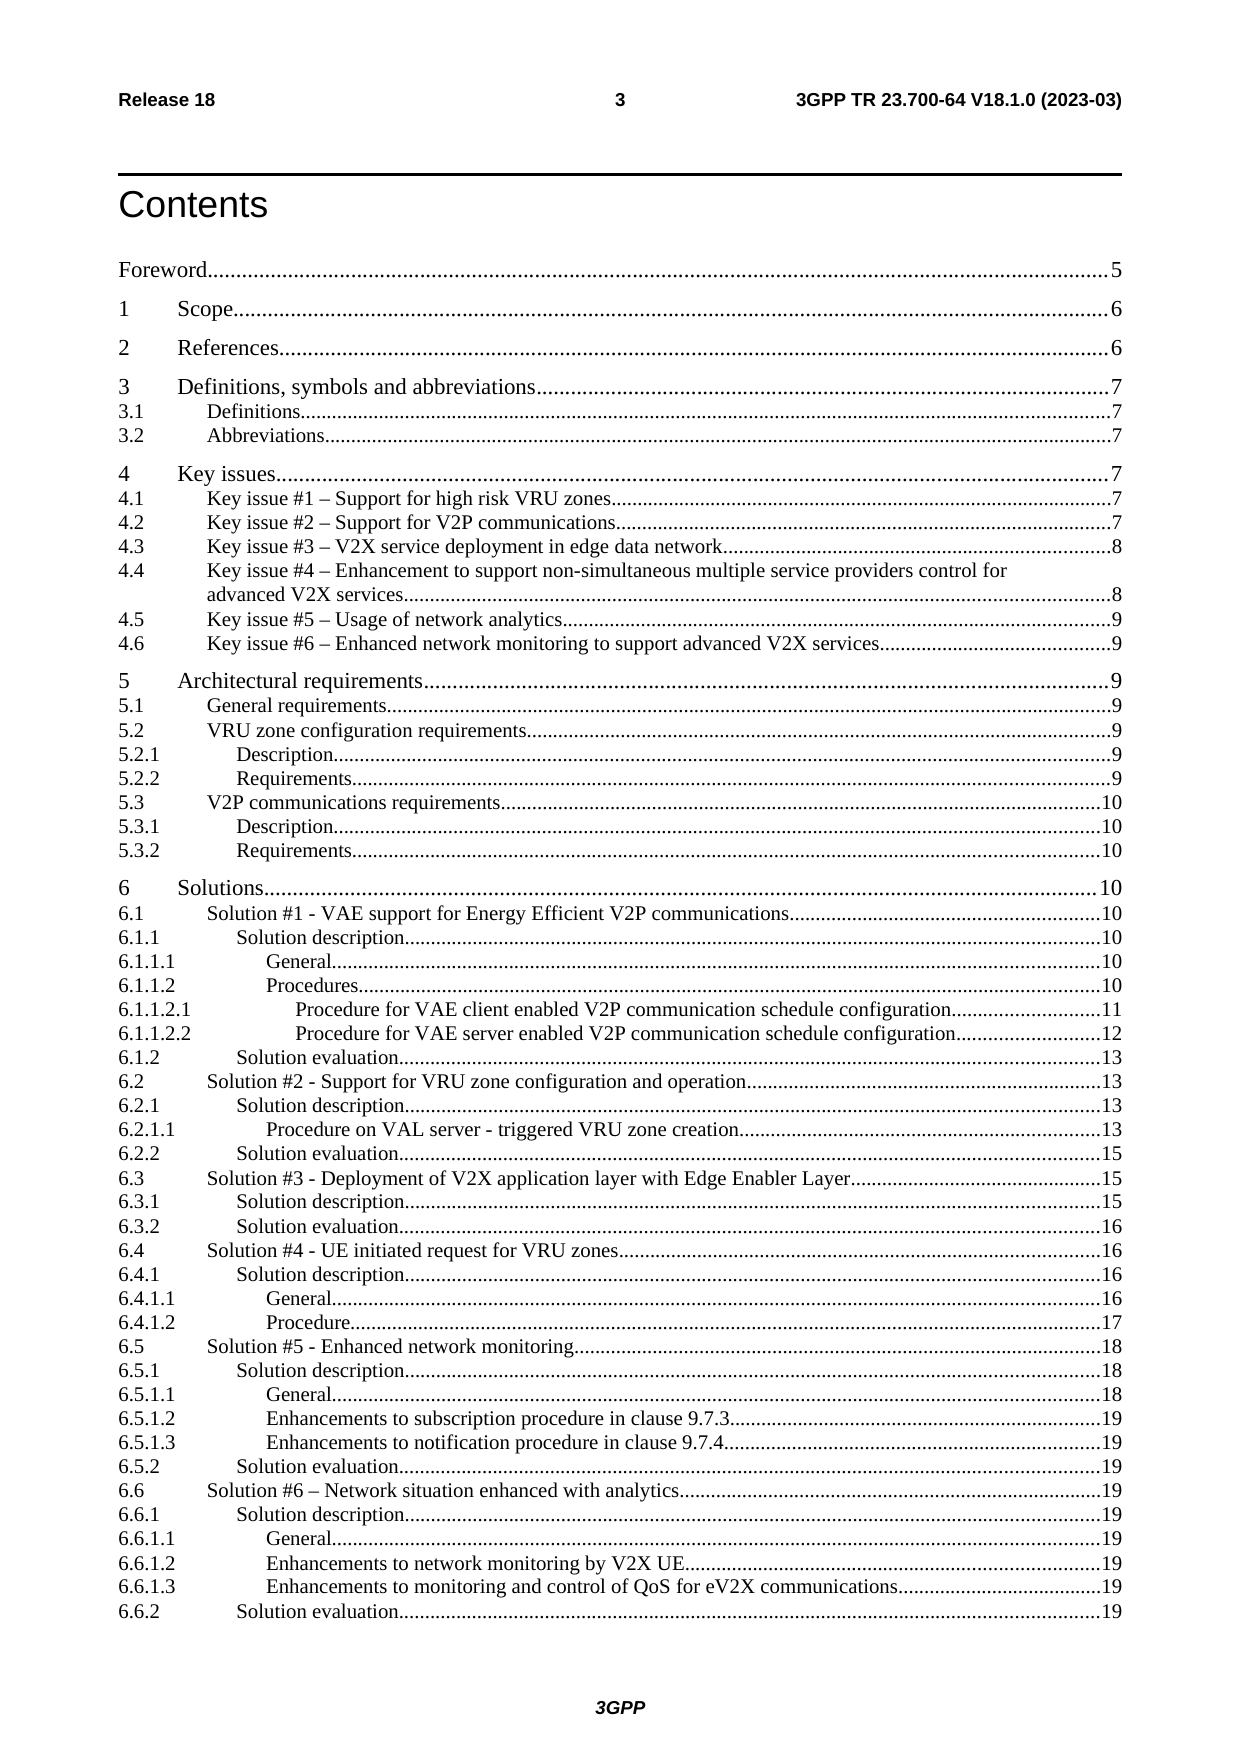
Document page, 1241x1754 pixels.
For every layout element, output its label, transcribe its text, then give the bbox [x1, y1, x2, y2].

text Contents [118, 176, 1122, 225]
text 4.6 Key issue #6 – Enhanced network monitoring to support advanced V2X services 9 [118, 631, 1078, 654]
text 6.6.2 Solution evaluation 19 [118, 1598, 1122, 1623]
text 2 References 6 [118, 334, 1078, 360]
text 6.5.1.1 General 18 [118, 1382, 1122, 1406]
text 6.4.1.1 General 16 [118, 1286, 1122, 1310]
text 6.6.1.2 Enhancements to network monitoring by V2X UE 19 [118, 1550, 1122, 1574]
text 6.1.2 Solution evaluation 13 [118, 1045, 1122, 1069]
text 3.2 Abbreviations 7 [118, 423, 1078, 447]
text 5.1 General requirements 9 [118, 693, 1078, 717]
text 6.6.1 Solution description 19 [118, 1502, 1122, 1526]
text 6.2 Solution #2 - Support for VRU zone configuration and operation 13 [118, 1069, 1078, 1093]
text 6.1.1.2 Procedures 10 [118, 973, 1122, 997]
text 3.1 Definitions 7 [118, 399, 1078, 423]
text 6.5 Solution #5 - Enhanced network monitoring 18 [118, 1334, 1078, 1358]
text 6.2.1.1 Procedure on VAL server - triggered VRU zone creation 13 [118, 1117, 1122, 1141]
text 6.6 Solution #6 – Network situation enhanced with analytics 19 [118, 1478, 1078, 1502]
text 6.1.1.2.1 Procedure for VAE client enabled V2P communication schedule configuration 11 [118, 997, 1122, 1021]
text 6 Solutions 10 [118, 874, 1078, 901]
text 6.5.1.3 Enhancements to notification procedure in clause 9.7.4 19 [118, 1430, 1122, 1454]
text 6.3 Solution #3 - Deployment of V2X application layer with Edge Enabler Layer 15 [118, 1165, 1078, 1189]
text 5.3 V2P communications requirements 10 [118, 790, 1078, 814]
text 6.6.1.3 Enhancements to monitoring and control of QoS for eV2X communications 19 [118, 1574, 1122, 1598]
text 6.5.2 Solution evaluation 19 [118, 1454, 1122, 1478]
text 1 Scope 6 [118, 295, 1078, 321]
text 6.4 Solution #4 - UE initiated request for VRU zones 16 [118, 1238, 1078, 1262]
text 6.5.1.2 Enhancements to subscription procedure in clause 9.7.3 19 [118, 1406, 1122, 1430]
text 4 Key issues 7 [118, 460, 1078, 486]
text 4.5 Key issue #5 – Usage of network analytics 9 [118, 606, 1078, 631]
text 5.3.1 Description 10 [118, 814, 1122, 838]
text 5.2.1 Description 9 [118, 742, 1122, 766]
text 4.2 Key issue #2 – Support for V2P communications 7 [118, 510, 1078, 534]
text 6.1.1 Solution description 10 [118, 925, 1122, 949]
text 6.5.1 Solution description 18 [118, 1358, 1122, 1382]
text 6.4.1.2 Procedure 17 [118, 1310, 1122, 1334]
text 5 Architectural requirements 9 [118, 667, 1078, 693]
text 4.4 Key issue #4 – Enhancement to support non-simultaneous multiple service providers control for advanced V2X services 8 [118, 558, 1078, 606]
text 4.3 Key issue #3 – V2X service deployment in edge data network 8 [118, 534, 1078, 558]
text 4.1 Key issue #1 – Support for high risk VRU zones 7 [118, 486, 1078, 510]
text 3 Definitions, symbols and abbreviations 7 [118, 373, 1078, 399]
text 6.2.1 Solution description 13 [118, 1093, 1122, 1117]
text 6.4.1 Solution description 16 [118, 1262, 1122, 1286]
text 6.1 Solution #1 - VAE support for Energy Efficient V2P communications 10 [118, 901, 1078, 925]
text 6.6.1.1 General 19 [118, 1526, 1122, 1550]
text 5.3.2 Requirements 10 [118, 838, 1122, 862]
text 5.2.2 Requirements 9 [118, 766, 1122, 790]
text 6.3.1 Solution description 15 [118, 1189, 1122, 1213]
text 6.3.2 Solution evaluation 16 [118, 1213, 1122, 1238]
text 6.1.1.2.2 Procedure for VAE server enabled V2P communication schedule configuration 12 [118, 1021, 1122, 1045]
text 5.2 VRU zone configuration requirements 9 [118, 717, 1078, 742]
text 6.2.2 Solution evaluation 15 [118, 1141, 1122, 1165]
text Foreword 5 [118, 256, 1078, 283]
text 6.1.1.1 General 10 [118, 949, 1122, 973]
